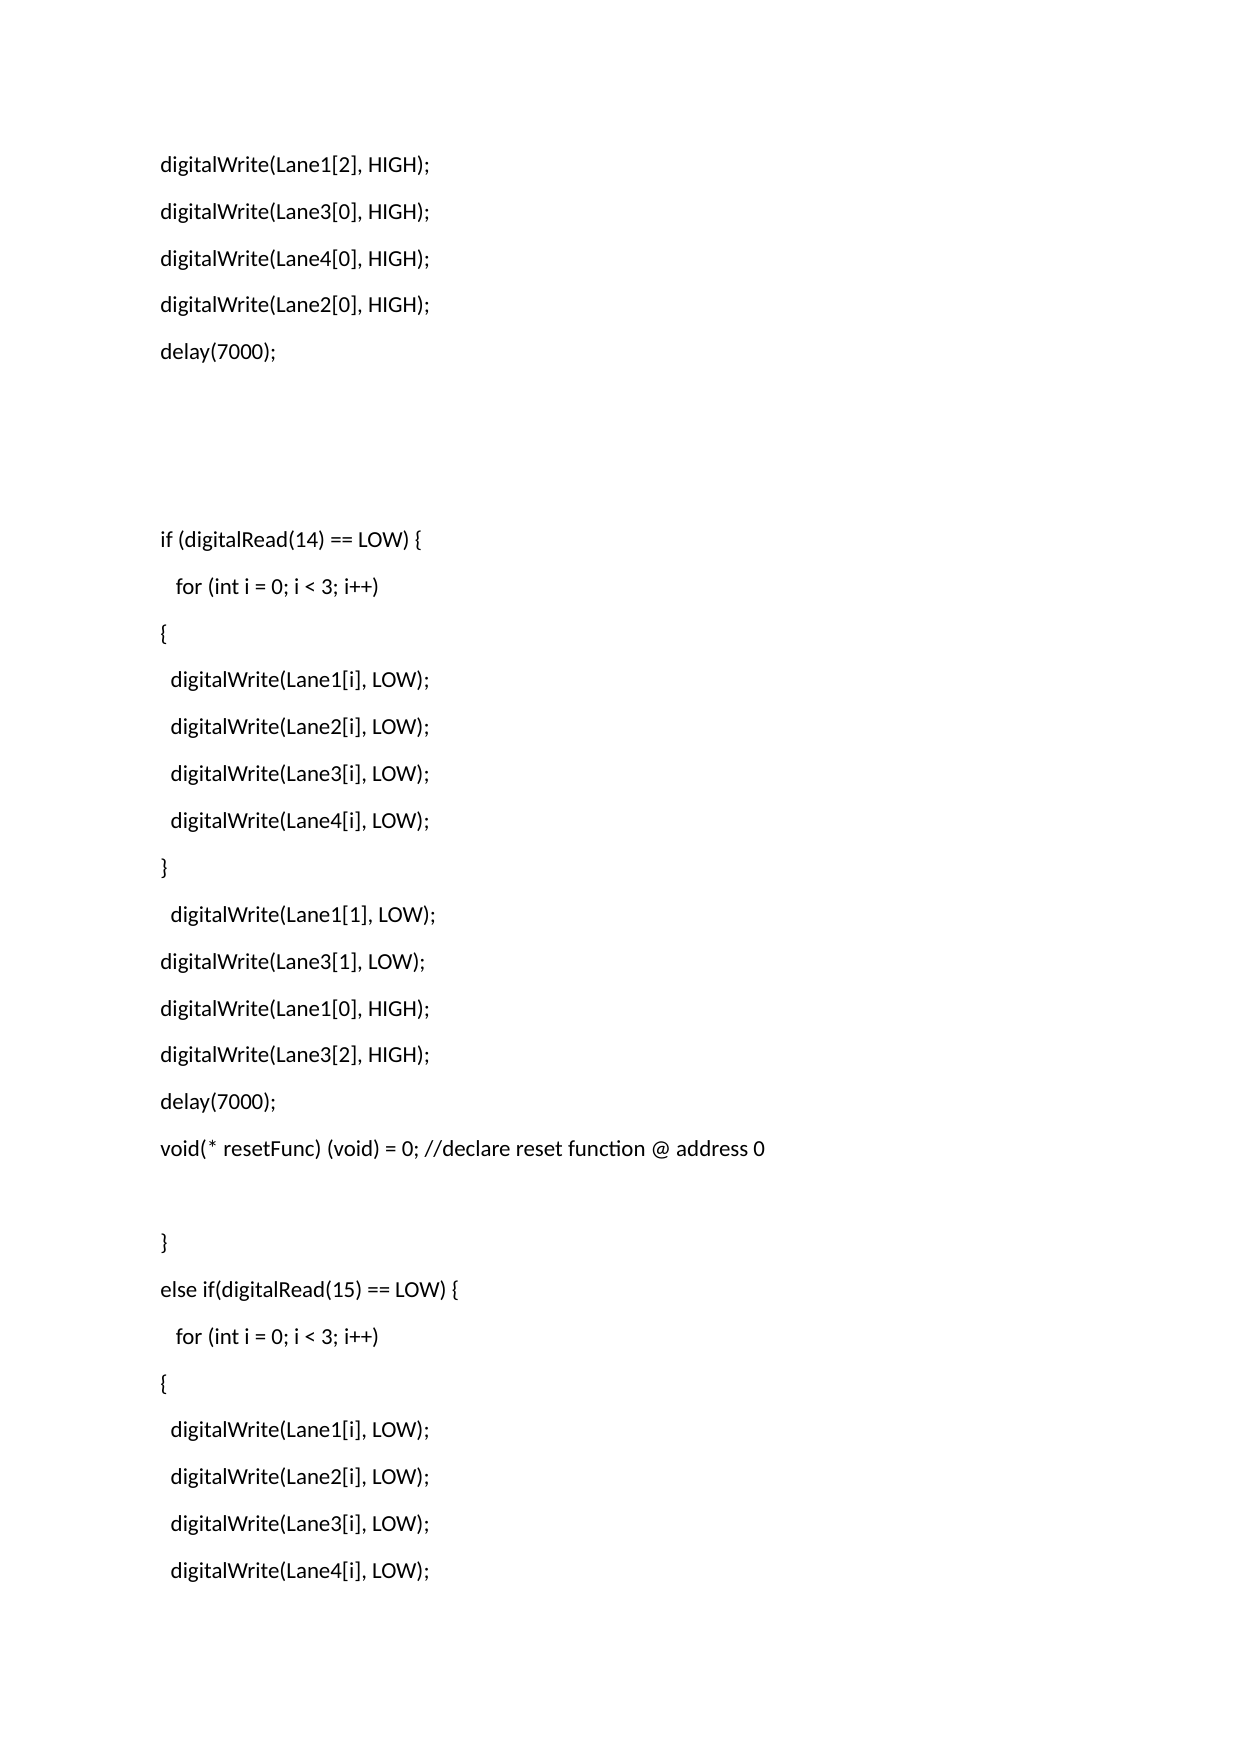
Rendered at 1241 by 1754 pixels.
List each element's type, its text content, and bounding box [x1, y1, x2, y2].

text for (int i = 0; i < 3; i++) [150, 1322, 1090, 1350]
text digitalWrite(Lane3[i], LOW); [150, 759, 1090, 787]
text void(* resetFunc) (void) = 0; //declare reset function @ address 0 [150, 1134, 1090, 1162]
text digitalWrite(Lane1[1], LOW); [150, 900, 1090, 928]
text for (int i = 0; i < 3; i++) [150, 572, 1090, 600]
text digitalWrite(Lane4[i], LOW); [150, 806, 1090, 834]
text if (digitalRead(14) == LOW) { [150, 525, 1090, 553]
text digitalWrite(Lane2[i], LOW); [150, 1462, 1090, 1491]
text { [150, 1369, 1090, 1397]
text } [150, 1228, 1090, 1256]
text digitalWrite(Lane4[i], LOW); [150, 1556, 1090, 1584]
text digitalWrite(Lane4[0], HIGH); [150, 244, 1090, 272]
text digitalWrite(Lane2[0], HIGH); [150, 291, 1090, 319]
text digitalWrite(Lane3[i], LOW); [150, 1509, 1090, 1537]
text digitalWrite(Lane2[i], LOW); [150, 712, 1090, 741]
text digitalWrite(Lane1[0], HIGH); [150, 994, 1090, 1022]
text delay(7000); [150, 337, 1090, 366]
text } [150, 853, 1090, 881]
text digitalWrite(Lane3[1], LOW); [150, 947, 1090, 975]
text else if(digitalRead(15) == LOW) { [150, 1275, 1090, 1303]
text digitalWrite(Lane3[0], HIGH); [150, 197, 1090, 225]
text delay(7000); [150, 1087, 1090, 1116]
text digitalWrite(Lane3[2], HIGH); [150, 1041, 1090, 1069]
text digitalWrite(Lane1[i], LOW); [150, 666, 1090, 694]
text digitalWrite(Lane1[i], LOW); [150, 1416, 1090, 1444]
text { [150, 619, 1090, 647]
text digitalWrite(Lane1[2], HIGH); [150, 150, 1090, 178]
